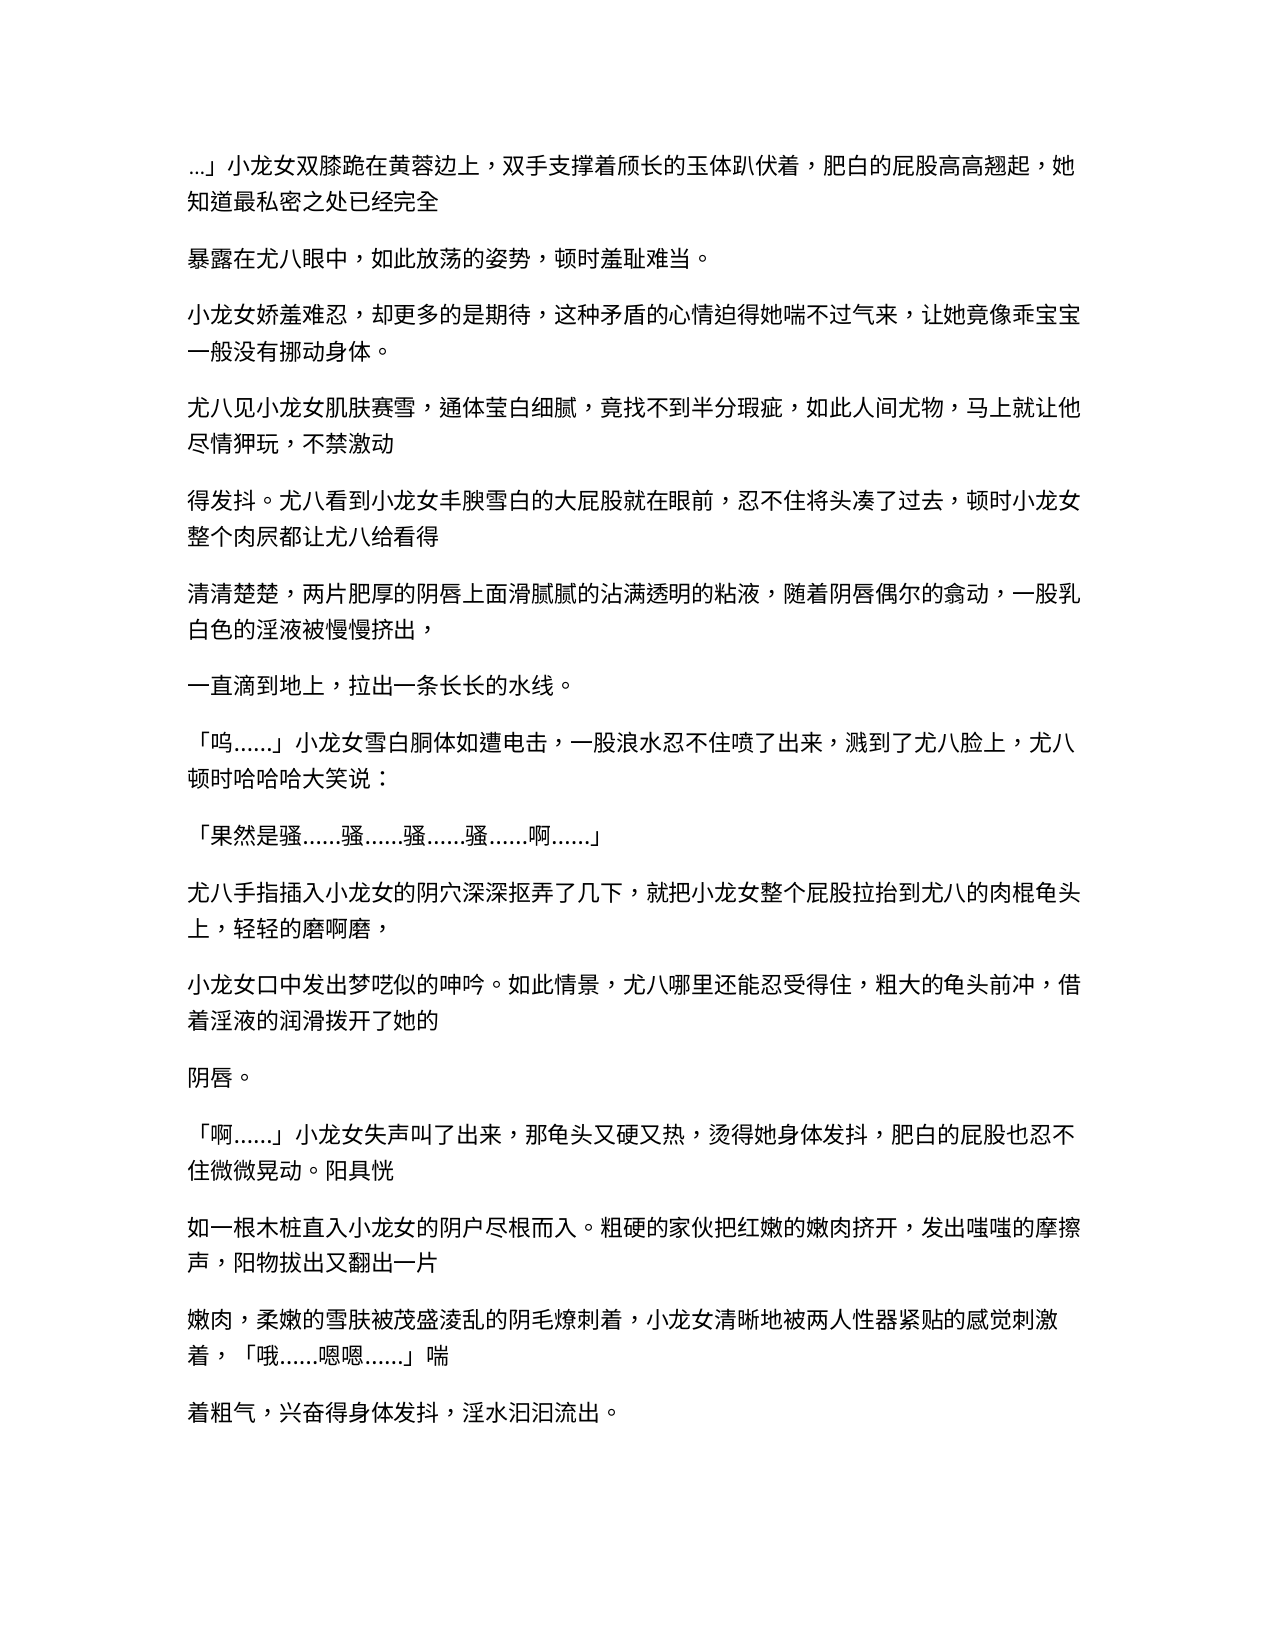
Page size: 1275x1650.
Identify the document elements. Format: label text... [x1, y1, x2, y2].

text 着粗气，兴奋得身体发抖，淫水汩汩流出。 [187, 1397, 1087, 1428]
text 「呜……」小龙女雪白胴体如遭电击，一股浪水忍不住喷了出来，溅到了尤八脸上，尤八顿时哈哈哈大笑说： [187, 727, 1087, 794]
text …」小龙女双膝跪在黄蓉边上，双手支撑着颀长的玉体趴伏着，肥白的屁股高高翘起，她知道最私密之处已经完全 [187, 150, 1087, 217]
text 得发抖。尤八看到小龙女丰腴雪白的大屁股就在眼前，忍不住将头凑了过去，顿时小龙女整个肉屄都让尤八给看得 [187, 485, 1087, 552]
text 暴露在尤八眼中，如此放荡的姿势，顿时羞耻难当。 [187, 243, 1087, 274]
text 嫩肉，柔嫩的雪肤被茂盛淩乱的阴毛燎刺着，小龙女清晰地被两人性器紧贴的感觉刺激着，「哦……嗯嗯……」喘 [187, 1304, 1087, 1371]
text 小龙女口中发出梦呓似的呻吟。如此情景，尤八哪里还能忍受得住，粗大的龟头前冲，借着淫液的润滑拨开了她的 [187, 969, 1087, 1036]
text 如一根木桩直入小龙女的阴户尽根而入。粗硬的家伙把红嫩的嫩肉挤开，发出嗤嗤的摩擦声，阳物拔出又翻出一片 [187, 1211, 1087, 1279]
text 阴唇。 [187, 1062, 1087, 1093]
text 尤八手指插入小龙女的阴穴深深抠弄了几下，就把小龙女整个屁股拉抬到尤八的肉棍龟头上，轻轻的磨啊磨， [187, 877, 1087, 944]
text 小龙女娇羞难忍，却更多的是期待，这种矛盾的心情迫得她喘不过气来，让她竟像乖宝宝一般没有挪动身体。 [187, 299, 1087, 367]
text 「果然是骚……骚……骚……骚……啊……」 [187, 820, 1087, 851]
text 一直滴到地上，拉出一条长长的水线。 [187, 670, 1087, 702]
text 「啊……」小龙女失声叫了出来，那龟头又硬又热，烫得她身体发抖，肥白的屁股也忍不住微微晃动。阳具恍 [187, 1119, 1087, 1186]
text 清清楚楚，两片肥厚的阴唇上面滑腻腻的沾满透明的粘液，随着阴唇偶尔的翕动，一股乳白色的淫液被慢慢挤出， [187, 578, 1087, 645]
text 尤八见小龙女肌肤赛雪，通体莹白细腻，竟找不到半分瑕疵，如此人间尤物，马上就让他尽情狎玩，不禁激动 [187, 392, 1087, 459]
